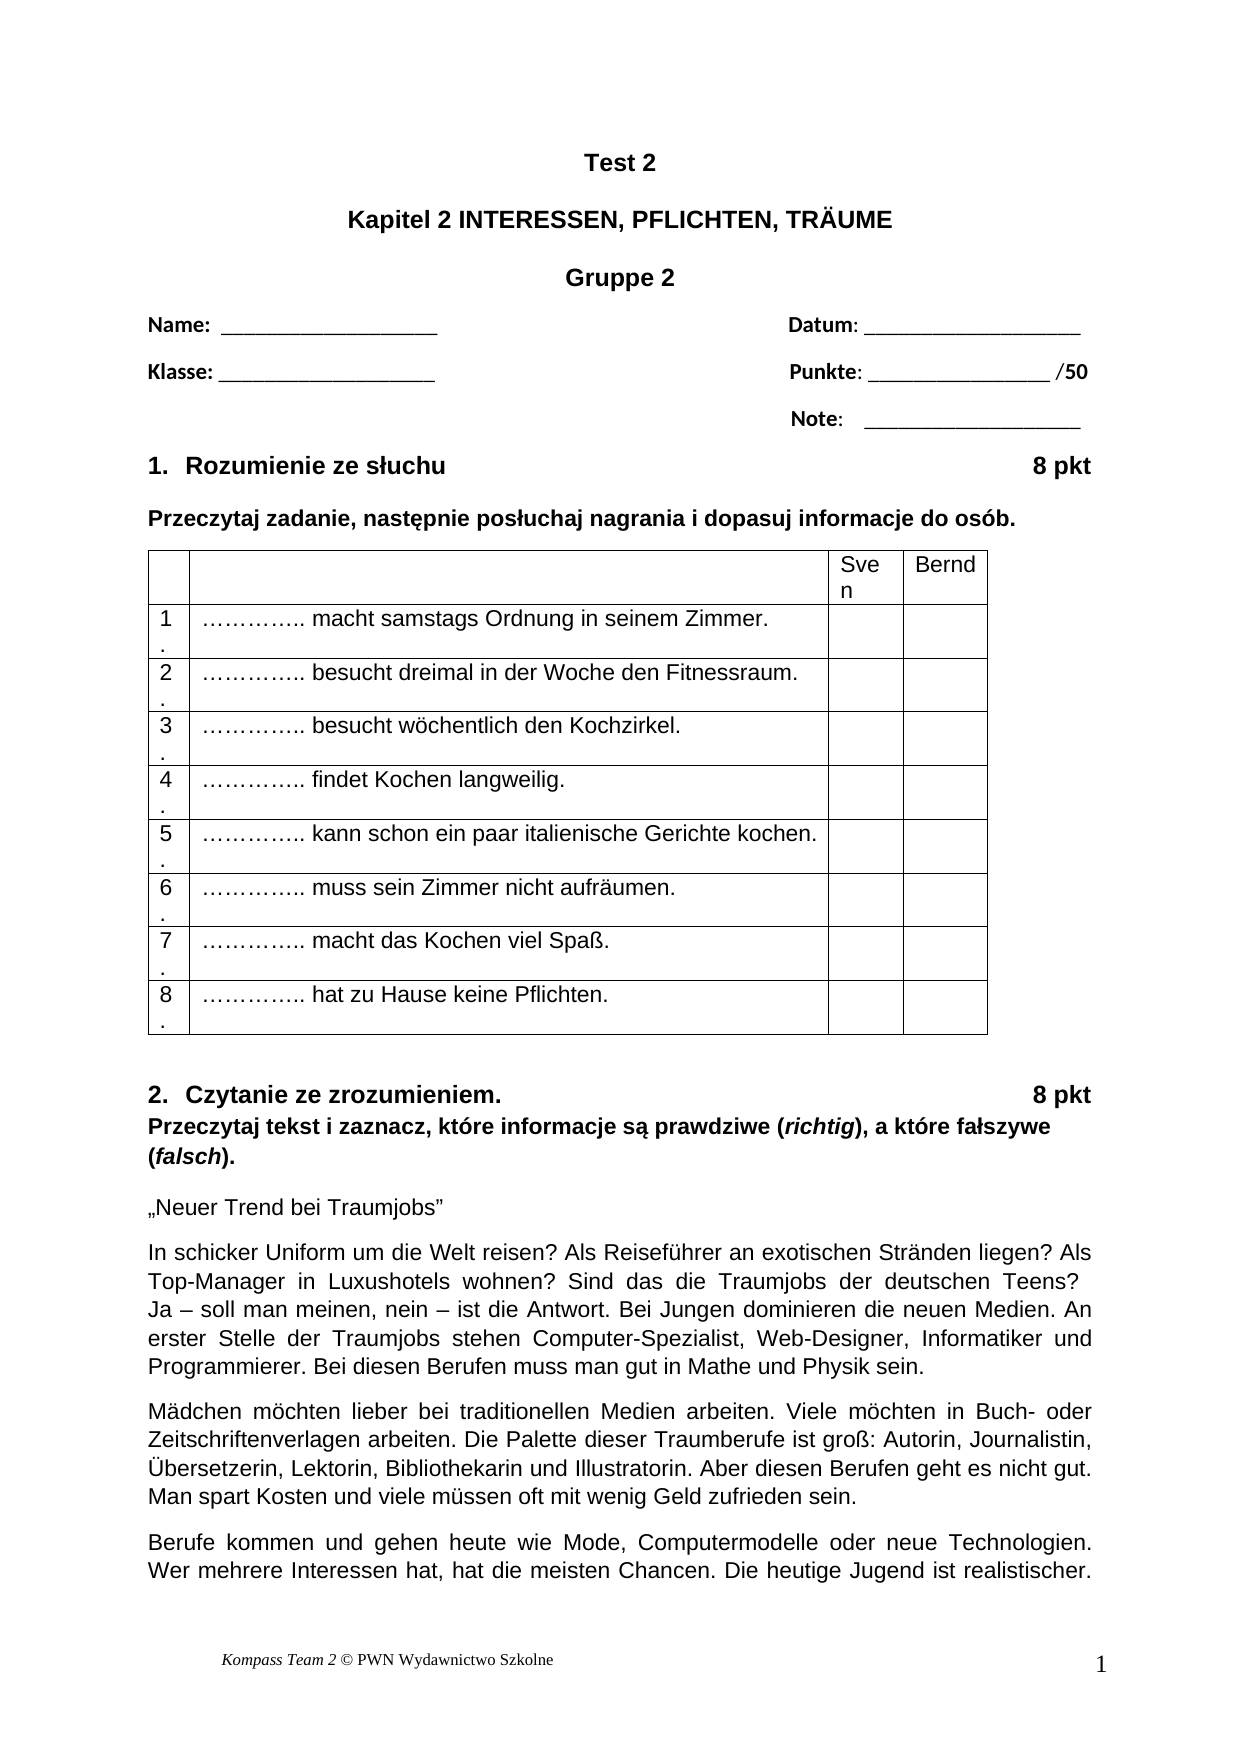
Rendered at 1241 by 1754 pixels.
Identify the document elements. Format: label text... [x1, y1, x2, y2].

table_cell [829, 981, 903, 1034]
table_cell [904, 927, 987, 980]
table_header [190, 551, 828, 604]
table_cell 2. [149, 659, 189, 711]
table_cell [904, 981, 987, 1034]
table_cell [829, 820, 903, 872]
text Klasse: ___________________ Punkte: ________________ /50 [148, 357, 1093, 385]
table_cell 7. [149, 927, 189, 980]
text Name: ___________________ Datum: ___________________ [148, 310, 1093, 338]
table_cell [829, 659, 903, 711]
table_cell [904, 820, 987, 872]
table_cell [904, 712, 987, 765]
table_cell [829, 766, 903, 819]
table_cell 3. [149, 712, 189, 765]
table_cell 4. [149, 766, 189, 819]
list Rozumienie ze słuchu 8 pkt [148, 451, 1093, 480]
table_cell [904, 766, 987, 819]
table_cell ………….. findet Kochen langweilig. [190, 766, 828, 819]
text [148, 1528, 1093, 1583]
text Gruppe 2 [148, 263, 1093, 291]
table_cell [829, 605, 903, 657]
text Przeczytaj zadanie, następnie posłuchaj nagrania i dopasuj informacje do osób. [148, 505, 1093, 531]
table_cell 1. [149, 605, 189, 657]
list Czytanie ze zrozumieniem. 8 pkt [148, 1080, 1093, 1108]
text Note: ___________________ [148, 404, 1093, 432]
table_cell ………….. besucht wöchentlich den Kochzirkel. [190, 712, 828, 765]
table_cell ………….. kann schon ein paar italienische Gerichte kochen. [190, 820, 828, 872]
text In schicker Uniform um die Welt reisen? Als Reiseführer an exotischen Stränden liegen? Als Top-Manager in Luxushotels wohnen? Sind das die Traumjobs der deutschen Teens? Ja – soll man meinen, nein – ist die Antwort. Bei Jungen dominieren die neuen Medien. An erster Stelle der Traumjobs stehen Computer-Spezialist, Web-Designer, Informatiker und Programmierer. Bei diesen Berufen muss man gut in Mathe und Physik sein. [148, 1239, 1093, 1379]
list Przeczytaj tekst i zaznacz, które informacje są prawdziwe (richtig), a które fałszywe (falsch). [148, 1113, 1093, 1169]
table_cell ………….. macht das Kochen viel Spaß. [190, 927, 828, 980]
text Test 2 [148, 148, 1093, 176]
table_cell ………….. besucht dreimal in der Woche den Fitnessraum. [190, 659, 828, 711]
table_cell [904, 874, 987, 926]
table_cell ………….. muss sein Zimmer nicht aufräumen. [190, 874, 828, 926]
text „Neuer Trend bei Traumjobs” [148, 1194, 1093, 1220]
table_cell ………….. hat zu Hause keine Pflichten. [190, 981, 828, 1034]
table_cell [829, 927, 903, 980]
table_cell 5. [149, 820, 189, 872]
table_header Sven [829, 551, 903, 604]
table_cell 6. [149, 874, 189, 926]
table_header Bernd [904, 551, 987, 604]
table_cell [904, 659, 987, 711]
table_cell 8. [149, 981, 189, 1034]
text Mädchen möchten lieber bei traditionellen Medien arbeiten. Viele möchten in Buch- oder Zeitschriftenverlagen arbeiten. Die Palette dieser Traumberufe ist groß: Autorin, Journalistin, Übersetzerin, Lektorin, Bibliothekarin und Illustratorin. Aber diesen Berufen geht es nicht gut. Man spart Kosten und viele müssen oft mit wenig Geld zufrieden sein. [148, 1398, 1093, 1510]
table_cell [904, 605, 987, 657]
table_cell ………….. macht samstags Ordnung in seinem Zimmer. [190, 605, 828, 657]
table_header [149, 551, 189, 604]
table_cell [829, 874, 903, 926]
text Kapitel 2 Interessen, Pflichten, Träume [148, 205, 1093, 234]
table_cell [829, 712, 903, 765]
